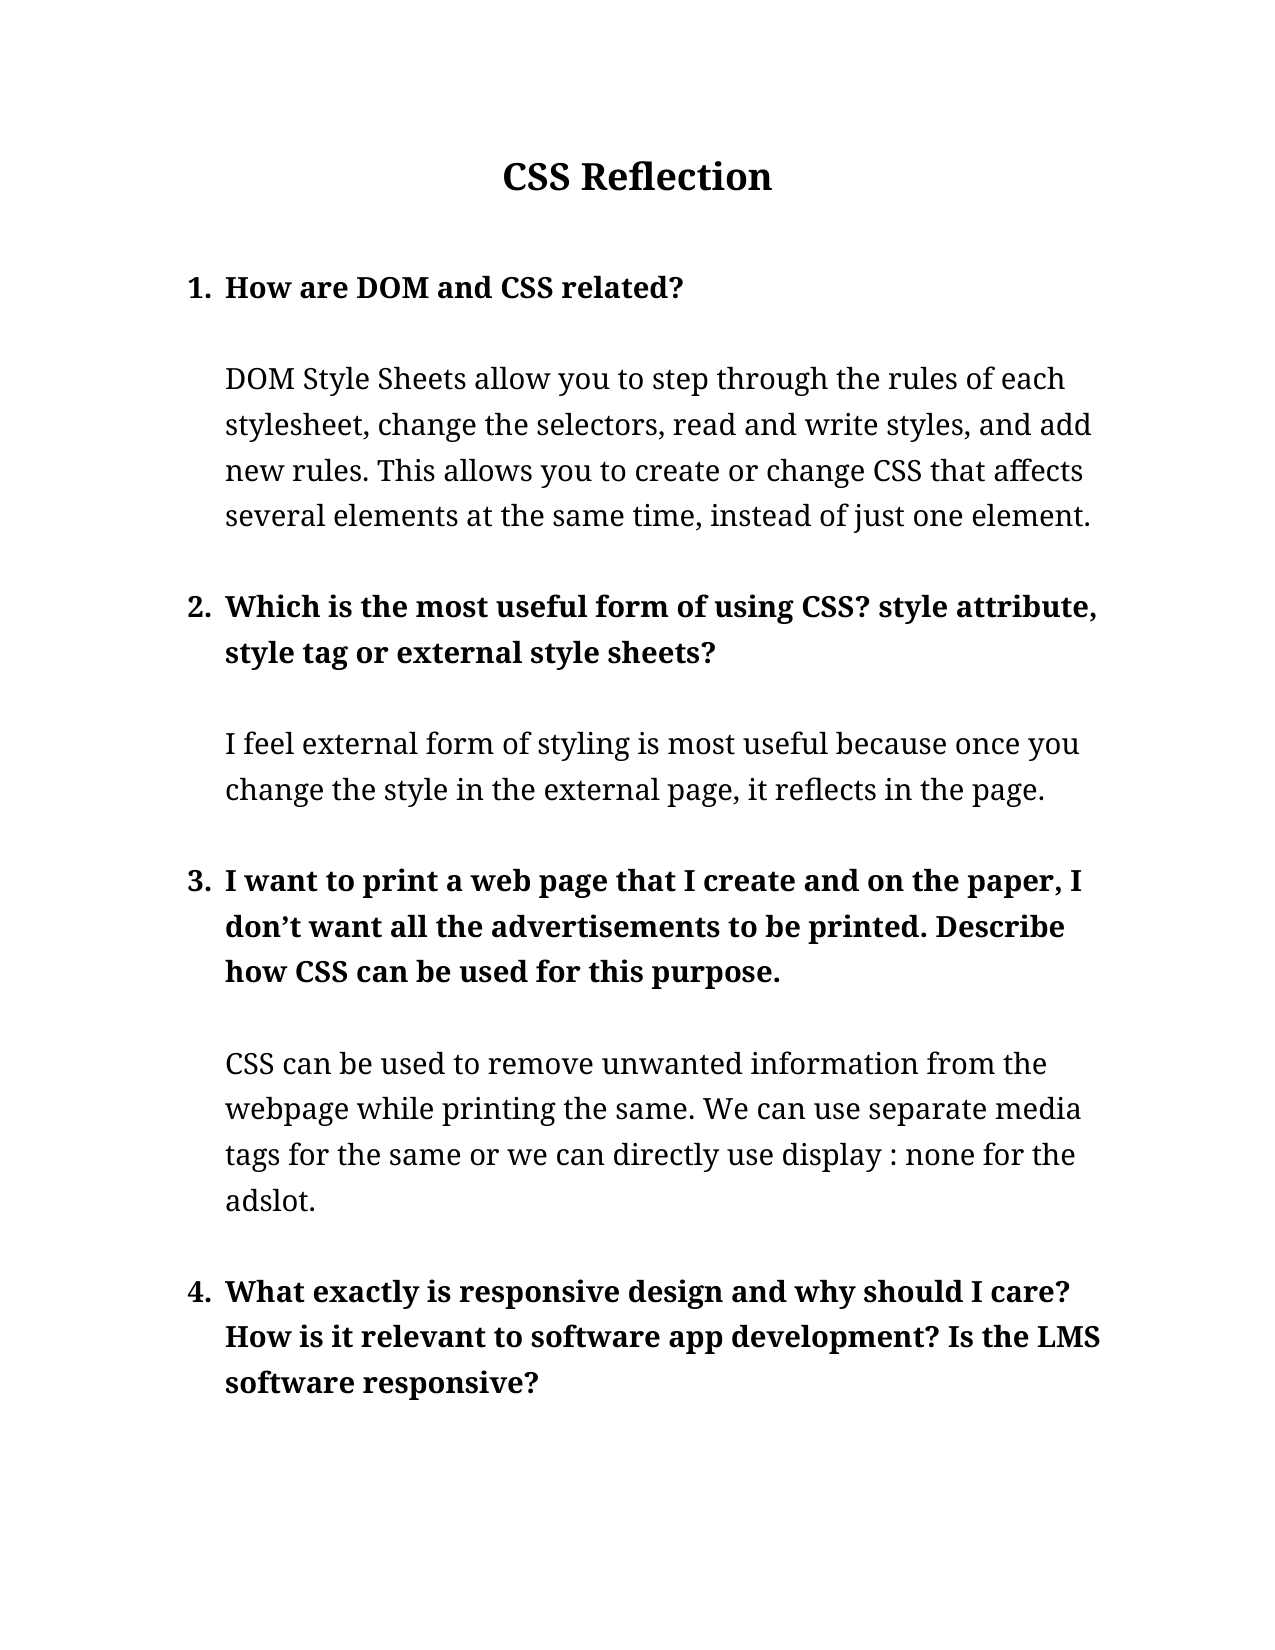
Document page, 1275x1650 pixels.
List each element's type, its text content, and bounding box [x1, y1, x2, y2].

text I feel external form of styling is most useful because once you change the style in the external page, it reflects in the page. [225, 723, 1125, 809]
list Which is the most useful form of using CSS? style attribute, style tag or external style sheets? [187, 587, 1125, 672]
text CSS can be used to remove unwanted information from the webpage while printing the same. We can use separate media tags for the same or we can directly use display : none for the adslot. [225, 1043, 1125, 1219]
text DOM Style Sheets allow you to step through the rules of each stylesheet, change the selectors, read and write styles, and add new rules. This allows you to create or change CSS that affects several elements at the same time, instead of just one element. [225, 358, 1125, 535]
list I want to print a web page that I create and on the paper, I don’t want all the advertisements to be printed. Describe how CSS can be used for this purpose. [187, 860, 1125, 991]
list What exactly is responsive design and why should I care? How is it relevant to software app development? Is the LMS software responsive? [187, 1271, 1125, 1402]
list How are DOM and CSS related? [187, 267, 1125, 307]
text CSS Reflection [150, 150, 1125, 201]
